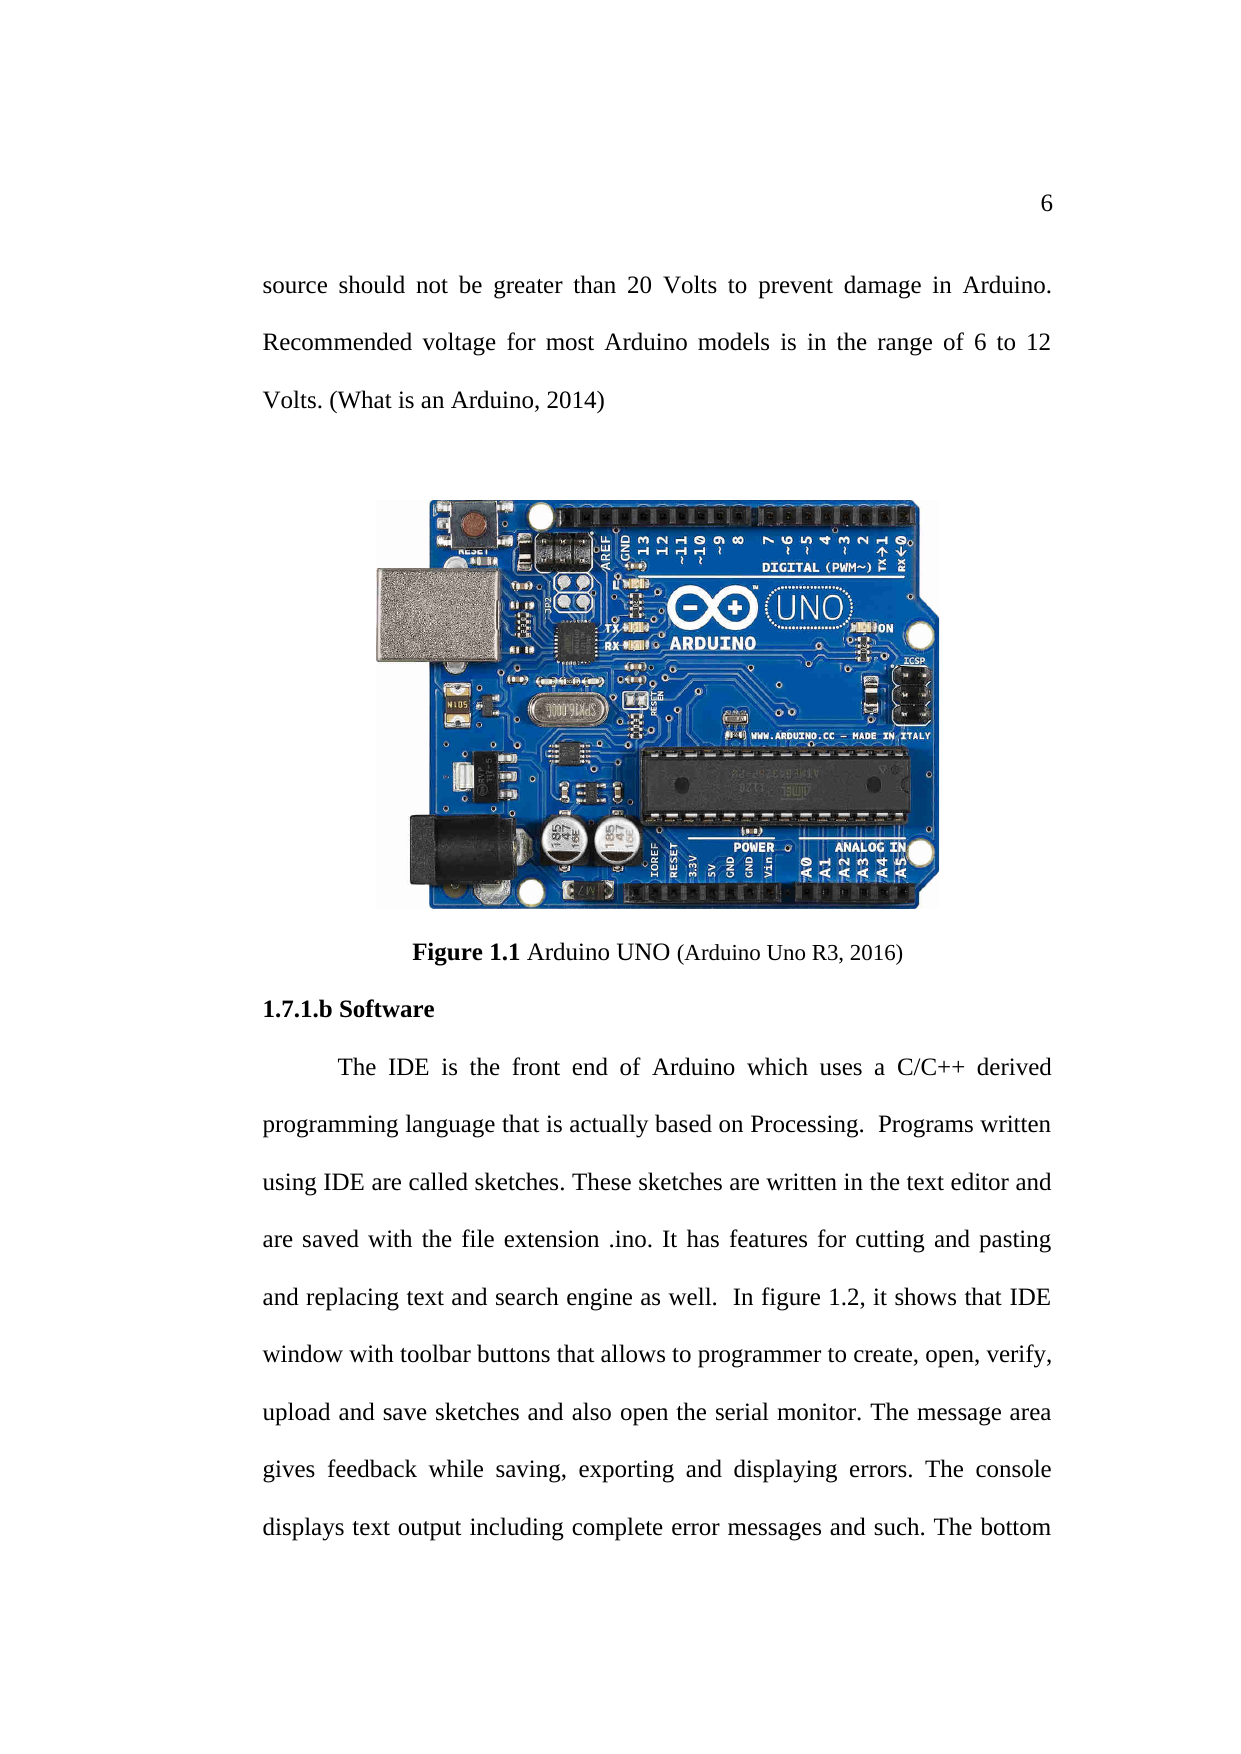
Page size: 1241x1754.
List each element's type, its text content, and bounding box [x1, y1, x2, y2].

list 1.7.1.b Software [262, 994, 1053, 1023]
picture [376, 500, 940, 909]
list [262, 270, 1053, 414]
list Figure 1.1 Arduino UNO [262, 937, 1053, 966]
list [262, 1052, 1053, 1541]
